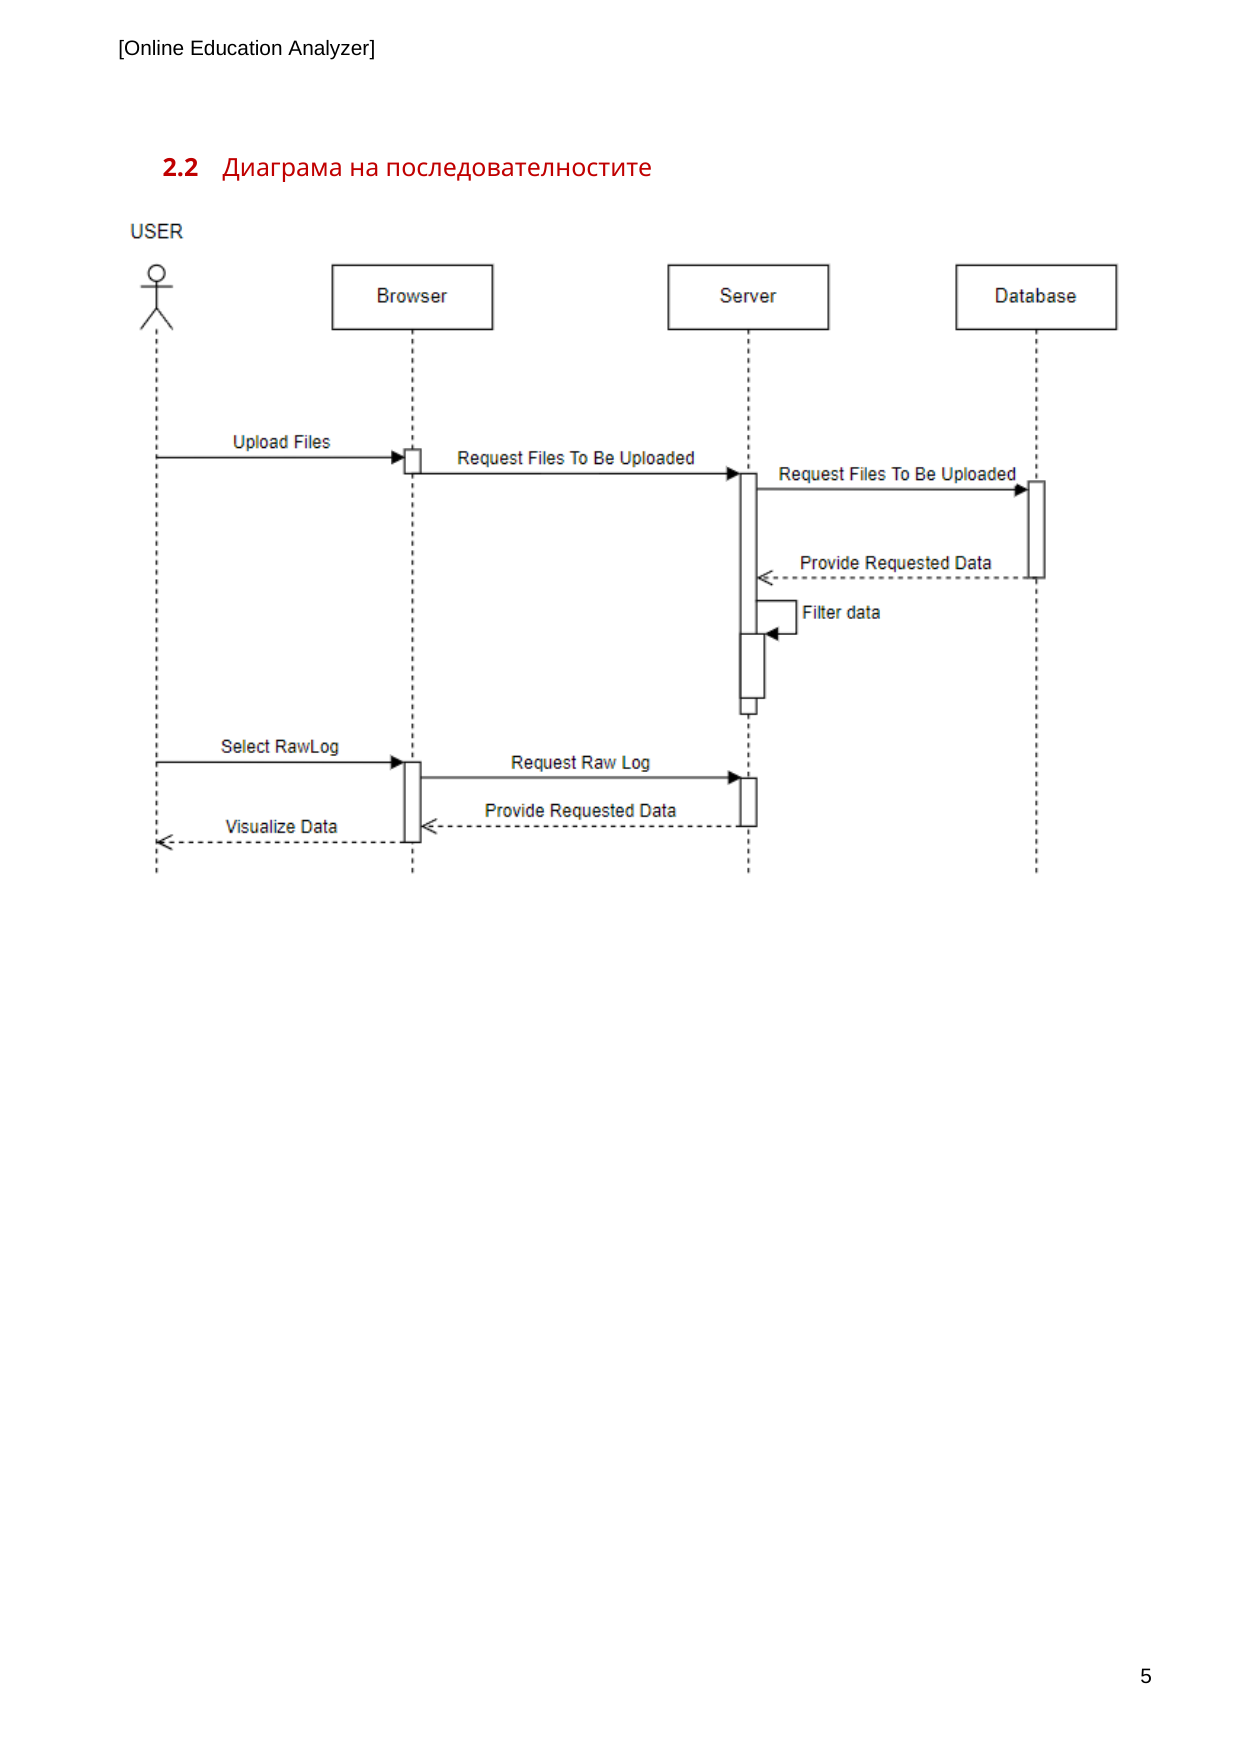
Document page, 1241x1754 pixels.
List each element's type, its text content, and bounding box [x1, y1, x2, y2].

picture [118, 209, 1152, 925]
subtitle Диаграма на последователностите [162, 150, 1152, 184]
